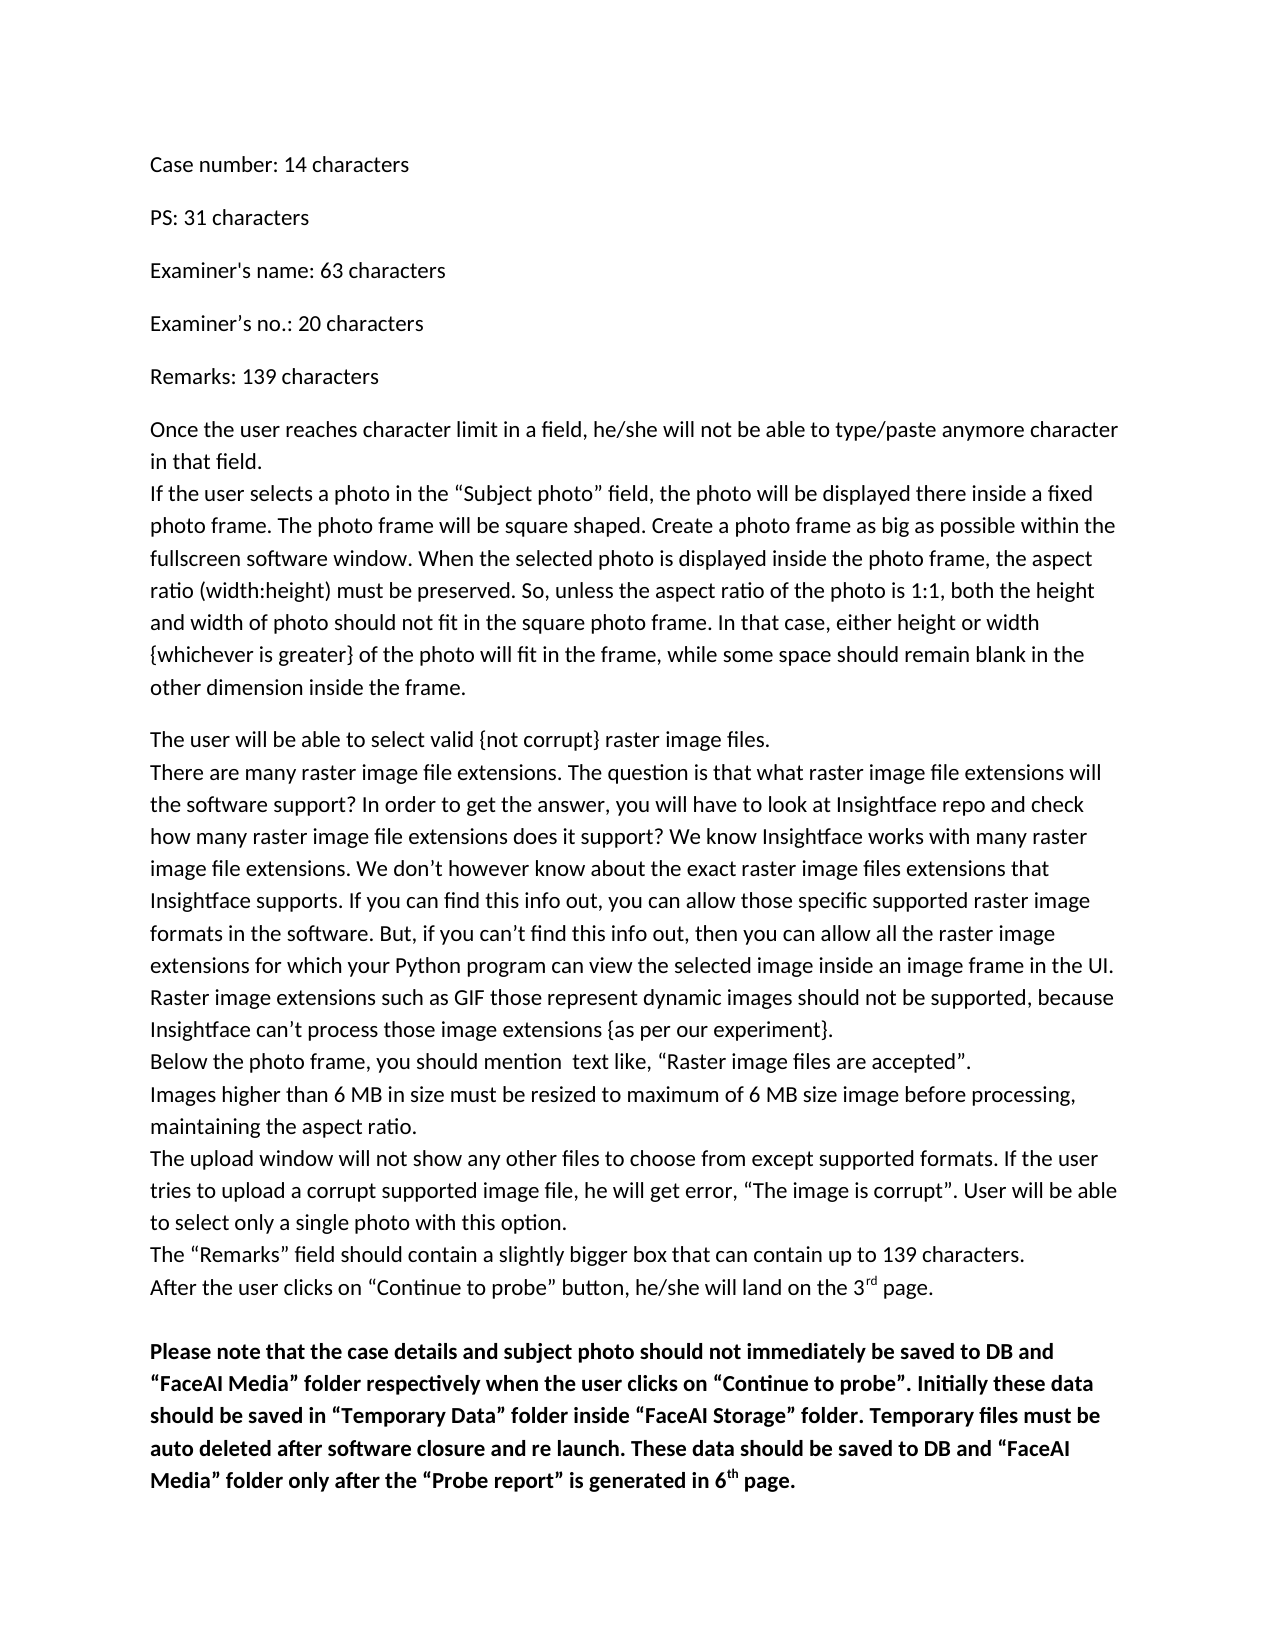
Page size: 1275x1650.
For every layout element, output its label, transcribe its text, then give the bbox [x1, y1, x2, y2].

text Case number: 14 characters [150, 150, 1125, 178]
text Once the user reaches character limit in a field, he/she will not be able to type/paste anymore character in that field. If the user selects a photo in the “Subject photo” field, the photo will be displayed there inside a fixed photo frame. The photo frame will be square shaped. Create a photo frame as big as possible within the fullscreen software window. When the selected photo is displayed inside the photo frame, the aspect ratio (width:height) must be preserved. So, unless the aspect ratio of the photo is 1:1, both the height and width of photo should not fit in the square photo frame. In that case, either height or width {whichever is greater} of the photo will fit in the frame, while some space should remain blank in the other dimension inside the frame. [150, 415, 1125, 701]
text PS: 31 characters [150, 203, 1125, 231]
text Remarks: 139 characters [150, 362, 1125, 390]
text Examiner’s no.: 20 characters [150, 309, 1125, 337]
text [150, 726, 1125, 1494]
text Examiner's name: 63 characters [150, 256, 1125, 284]
